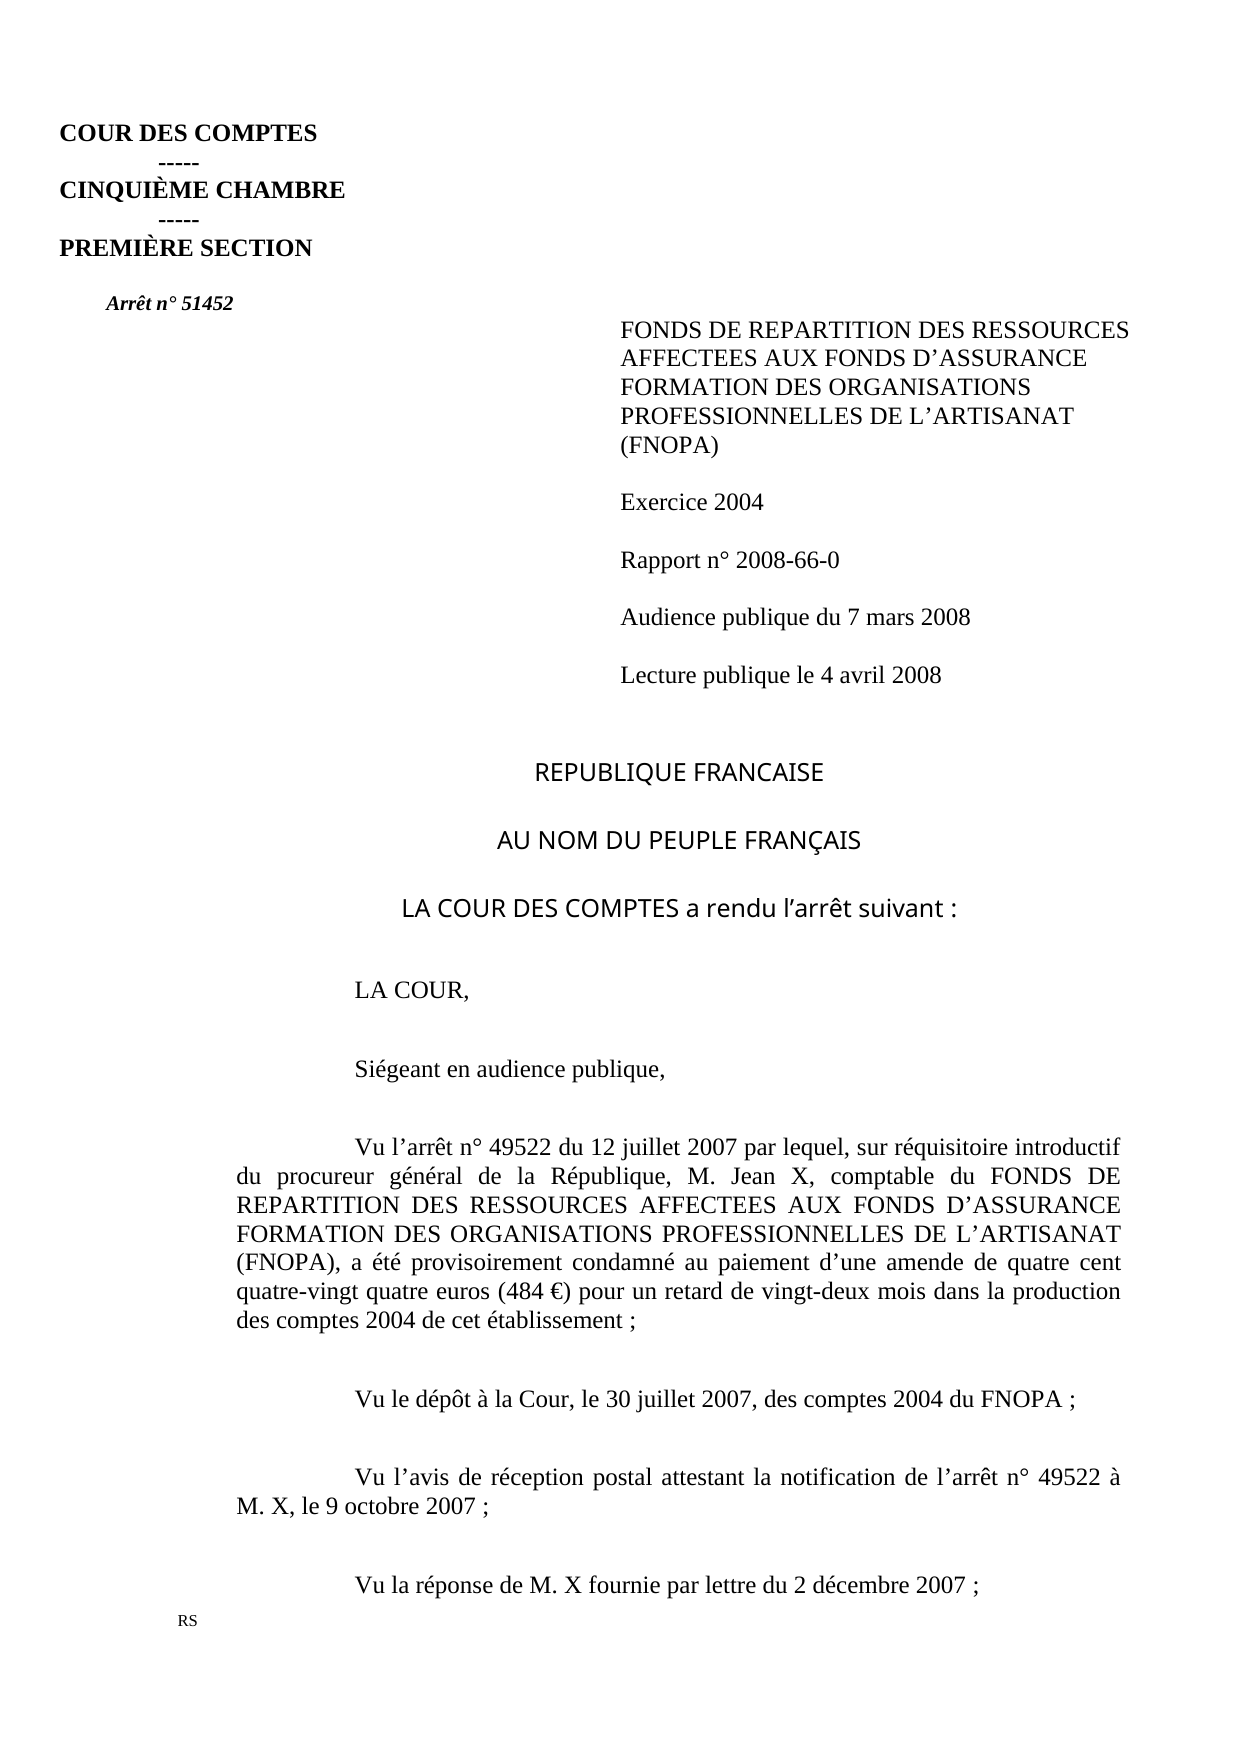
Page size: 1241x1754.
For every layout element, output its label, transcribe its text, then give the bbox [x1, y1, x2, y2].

text Vu l’arrêt n° 49522 du 12 juillet 2007 par lequel, sur réquisitoire introductif du procureur général de la République, M. Jean X, comptable du FONDS DE REPARTITION DES RESSOURCES AFFECTEES AUX FONDS D’ASSURANCE FORMATION DES ORGANISATIONS PROFESSIONNELLES DE L’ARTISANAT (FNOPA), a été provisoirement condamné au paiement d’une amende de quatre cent quatre-vingt quatre euros (484 €) pour un retard de vingt-deux mois dans la production des comptes 2004 de cet établissement ; [236, 1132, 1122, 1334]
text FORMATION DES ORGANISATIONS [620, 372, 1166, 401]
text (FNOPA) [620, 430, 1166, 458]
text ----- [59, 147, 1122, 176]
text Vu le dépôt à la Cour, le 30 juillet 2007, des comptes 2004 du FNOPA ; [236, 1384, 1122, 1412]
text Siégeant en audience publique, [236, 1054, 1122, 1082]
text RS [177, 1611, 1122, 1630]
text Lecture publique le 4 avril 2008 [620, 660, 1166, 688]
text COUR DES COMPTES [59, 118, 1122, 147]
text Cinquième CHAMBRE [59, 176, 1122, 204]
text Audience publique du 7 mars 2008 [620, 602, 1166, 631]
text Vu l’avis de réception postal attestant la notification de l’arrêt n° 49522 à M. X, le 9 octobre 2007 ; [236, 1462, 1122, 1520]
text LA COUR DES COMPTES a rendu l’arrêt suivant : [236, 891, 1122, 925]
text ----- [59, 204, 1122, 233]
text Arrêt n° 51452 [59, 291, 1122, 315]
text Exercice 2004 [620, 487, 1166, 516]
text FONDS DE REPARTITION DES RESSOURCES [620, 315, 1166, 343]
text LA COUR, [236, 975, 1122, 1004]
text AU NOM DU PEUPLE FRANÇAIS [236, 823, 1122, 857]
text Rapport n° 2008-66-0 [620, 545, 1166, 573]
text Première SECTION [59, 233, 1122, 262]
text Vu la réponse de M. X fournie par lettre du 2 décembre 2007 ; [236, 1570, 1122, 1599]
text REPUBLIQUE FRANCAISE [236, 755, 1122, 789]
text PROFESSIONNELLES DE L’ARTISANAT [620, 401, 1166, 430]
text AFFECTEES AUX FONDS D’ASSURANCE [620, 343, 1166, 372]
